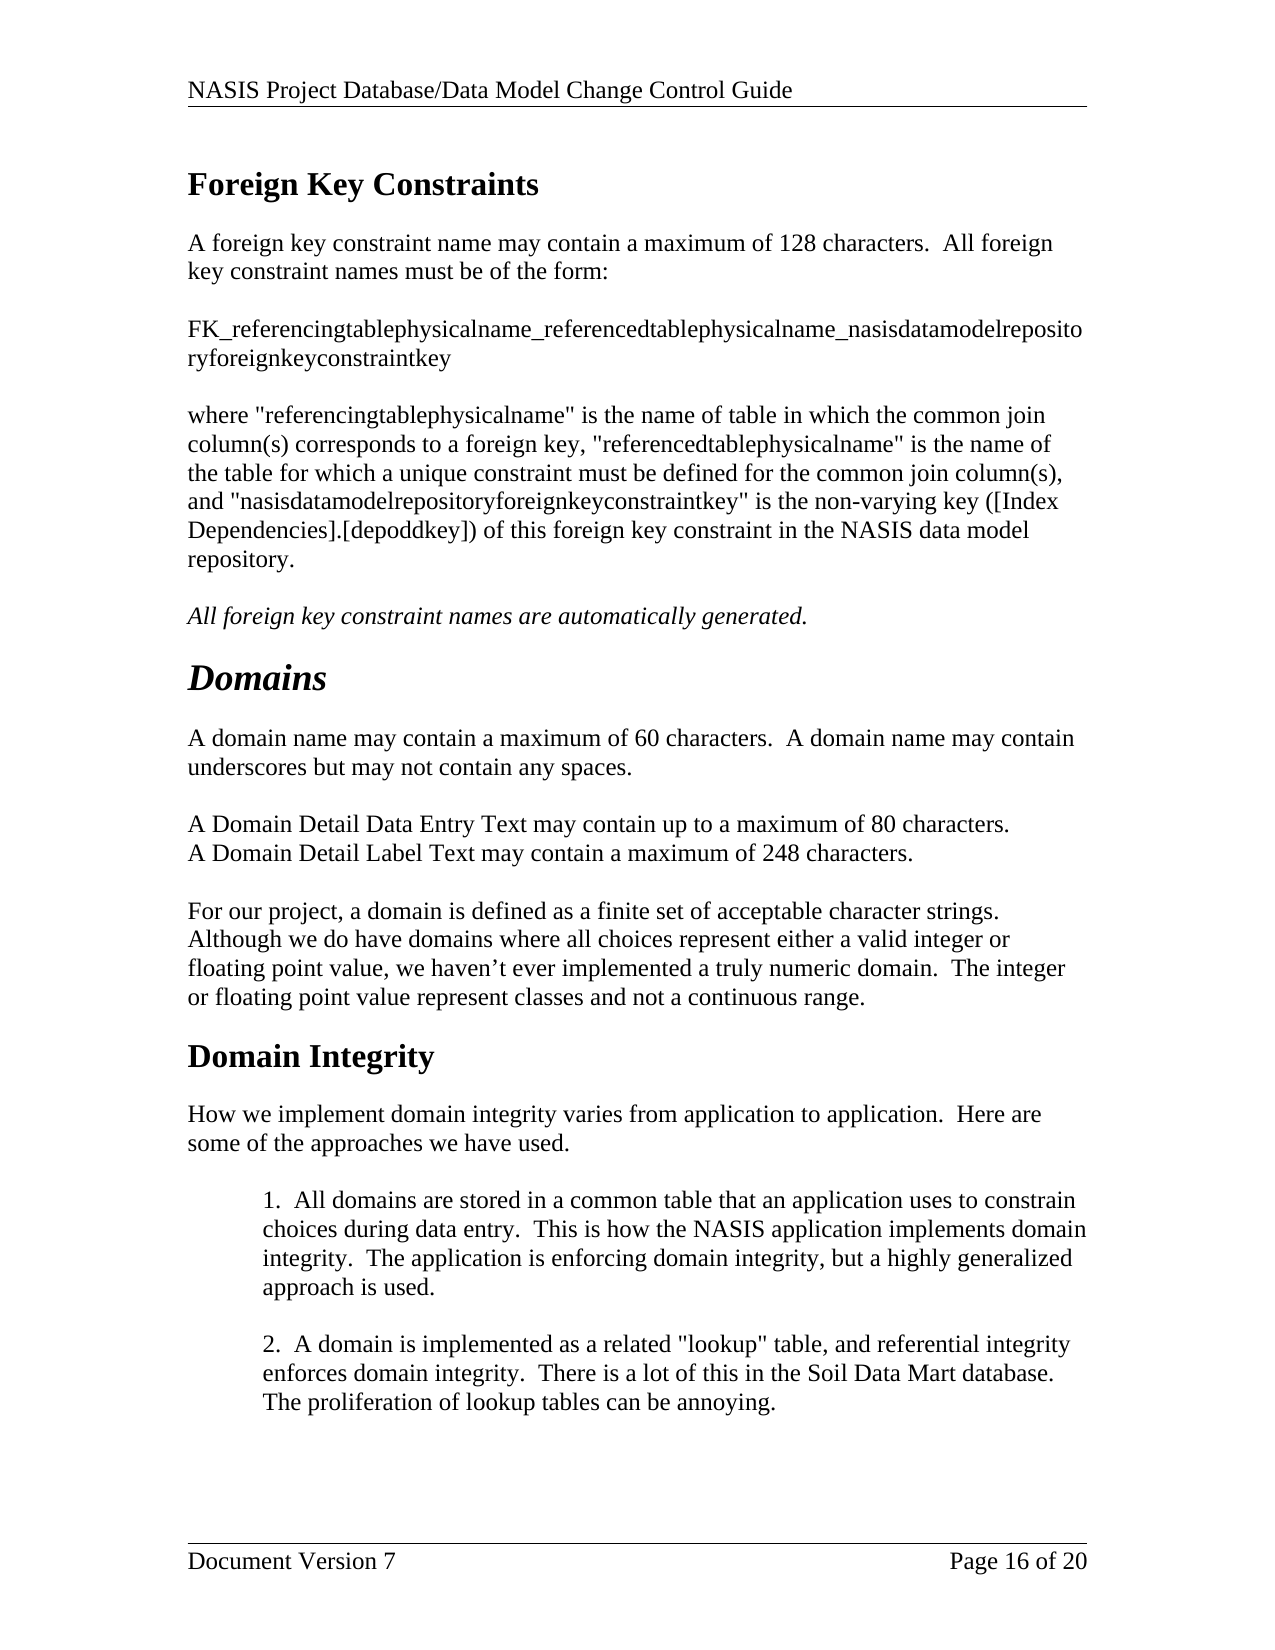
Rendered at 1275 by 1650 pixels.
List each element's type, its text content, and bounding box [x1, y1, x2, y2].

text 2. A domain is implemented as a related "lookup" table, and referential integrity enforces domain integrity. There is a lot of this in the Soil Data Mart database. The proliferation of lookup tables can be annoying. [262, 1329, 1087, 1415]
text A Domain Detail Data Entry Text may contain up to a maximum of 80 characters. [187, 809, 1087, 838]
text where "referencingtablephysicalname" is the name of table in which the common join column(s) corresponds to a foreign key, "referencedtablephysicalname" is the name of the table for which a unique constraint must be defined for the common join column(s), and "nasisdatamodelrepositoryforeignkeyconstraintkey" is the non-varying key ([Index Dependencies].[depoddkey]) of this foreign key constraint in the NASIS data model repository. [187, 400, 1087, 573]
subtitle Domain Integrity [187, 1036, 1087, 1074]
text FK_referencingtablephysicalname_referencedtablephysicalname_nasisdatamodelrepositoryforeignkeyconstraintkey [187, 314, 1087, 371]
text A foreign key constraint name may contain a maximum of 128 characters. All foreign key constraint names must be of the form: [187, 228, 1087, 285]
text For our project, a domain is defined as a finite set of acceptable character strings. Although we do have domains where all choices represent either a valid integer or floating point value, we haven’t ever implemented a truly numeric domain. The integer or floating point value represent classes and not a continuous range. [187, 896, 1087, 1011]
text A Domain Detail Label Text may contain a maximum of 248 characters. [187, 838, 1087, 867]
text A domain name may contain a maximum of 60 characters. A domain name may contain underscores but may not contain any spaces. [187, 723, 1087, 781]
text 1. All domains are stored in a common table that an application uses to constrain choices during data entry. This is how the NASIS application implements domain integrity. The application is enforcing domain integrity, but a highly generalized approach is used. [262, 1185, 1087, 1300]
text How we implement domain integrity varies from application to application. Here are some of the approaches we have used. [187, 1099, 1087, 1157]
text All foreign key constraint names are automatically generated. [187, 601, 1087, 630]
subtitle Foreign Key Constraints [187, 164, 1087, 203]
subtitle Domains [187, 655, 1087, 698]
